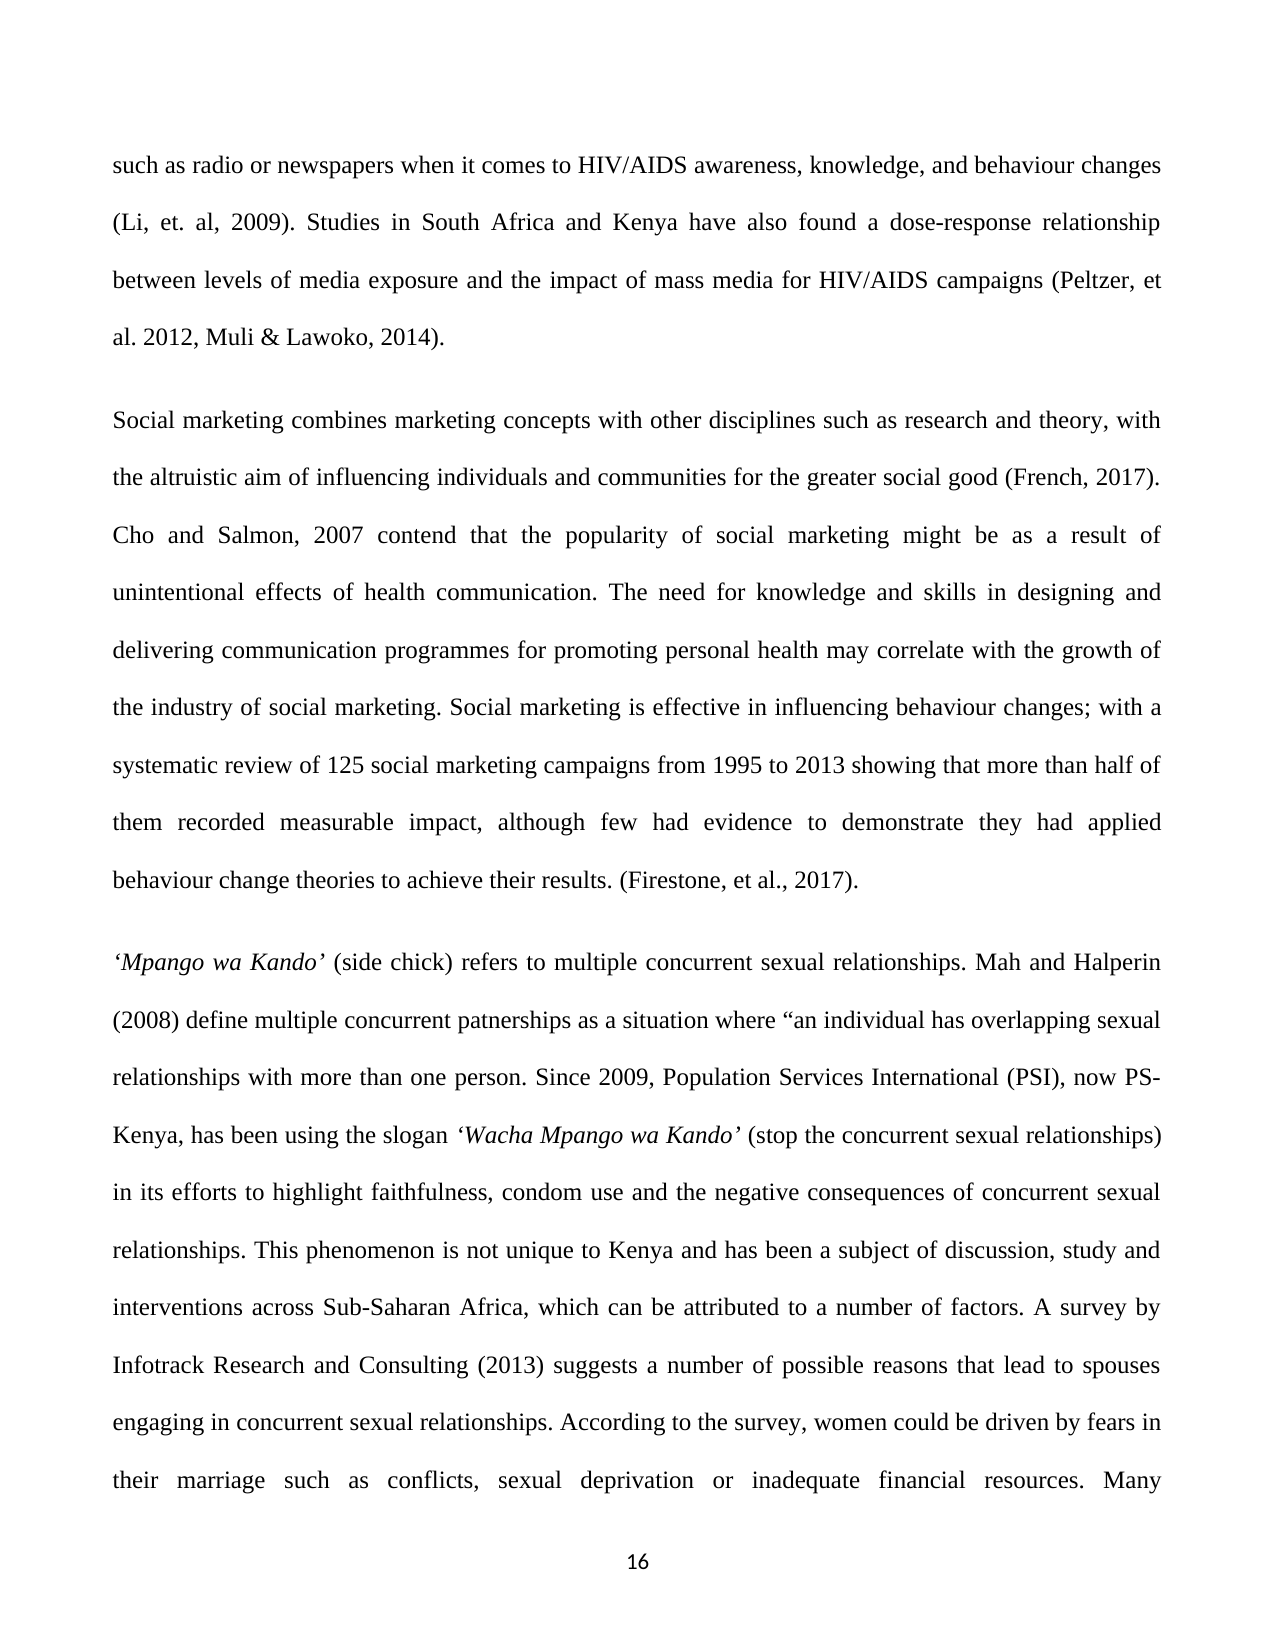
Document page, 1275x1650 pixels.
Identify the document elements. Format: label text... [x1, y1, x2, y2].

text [112, 150, 1162, 351]
text Social marketing combines marketing concepts with other disciplines such as research and theory, with the altruistic aim of influencing individuals and communities for the greater social good (French, 2017). Cho and Salmon, 2007 contend that the popularity of social marketing might be as a result of unintentional effects of health communication. The need for knowledge and skills in designing and delivering communication programmes for promoting personal health may correlate with the growth of the industry of social marketing. Social marketing is effective in influencing behaviour changes; with a systematic review of 125 social marketing campaigns from 1995 to 2013 showing that more than half of them recorded measurable impact, although few had evidence to demonstrate they had applied behaviour change theories to achieve their results. (Firestone, et al., 2017). [112, 405, 1162, 894]
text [112, 947, 1162, 1494]
